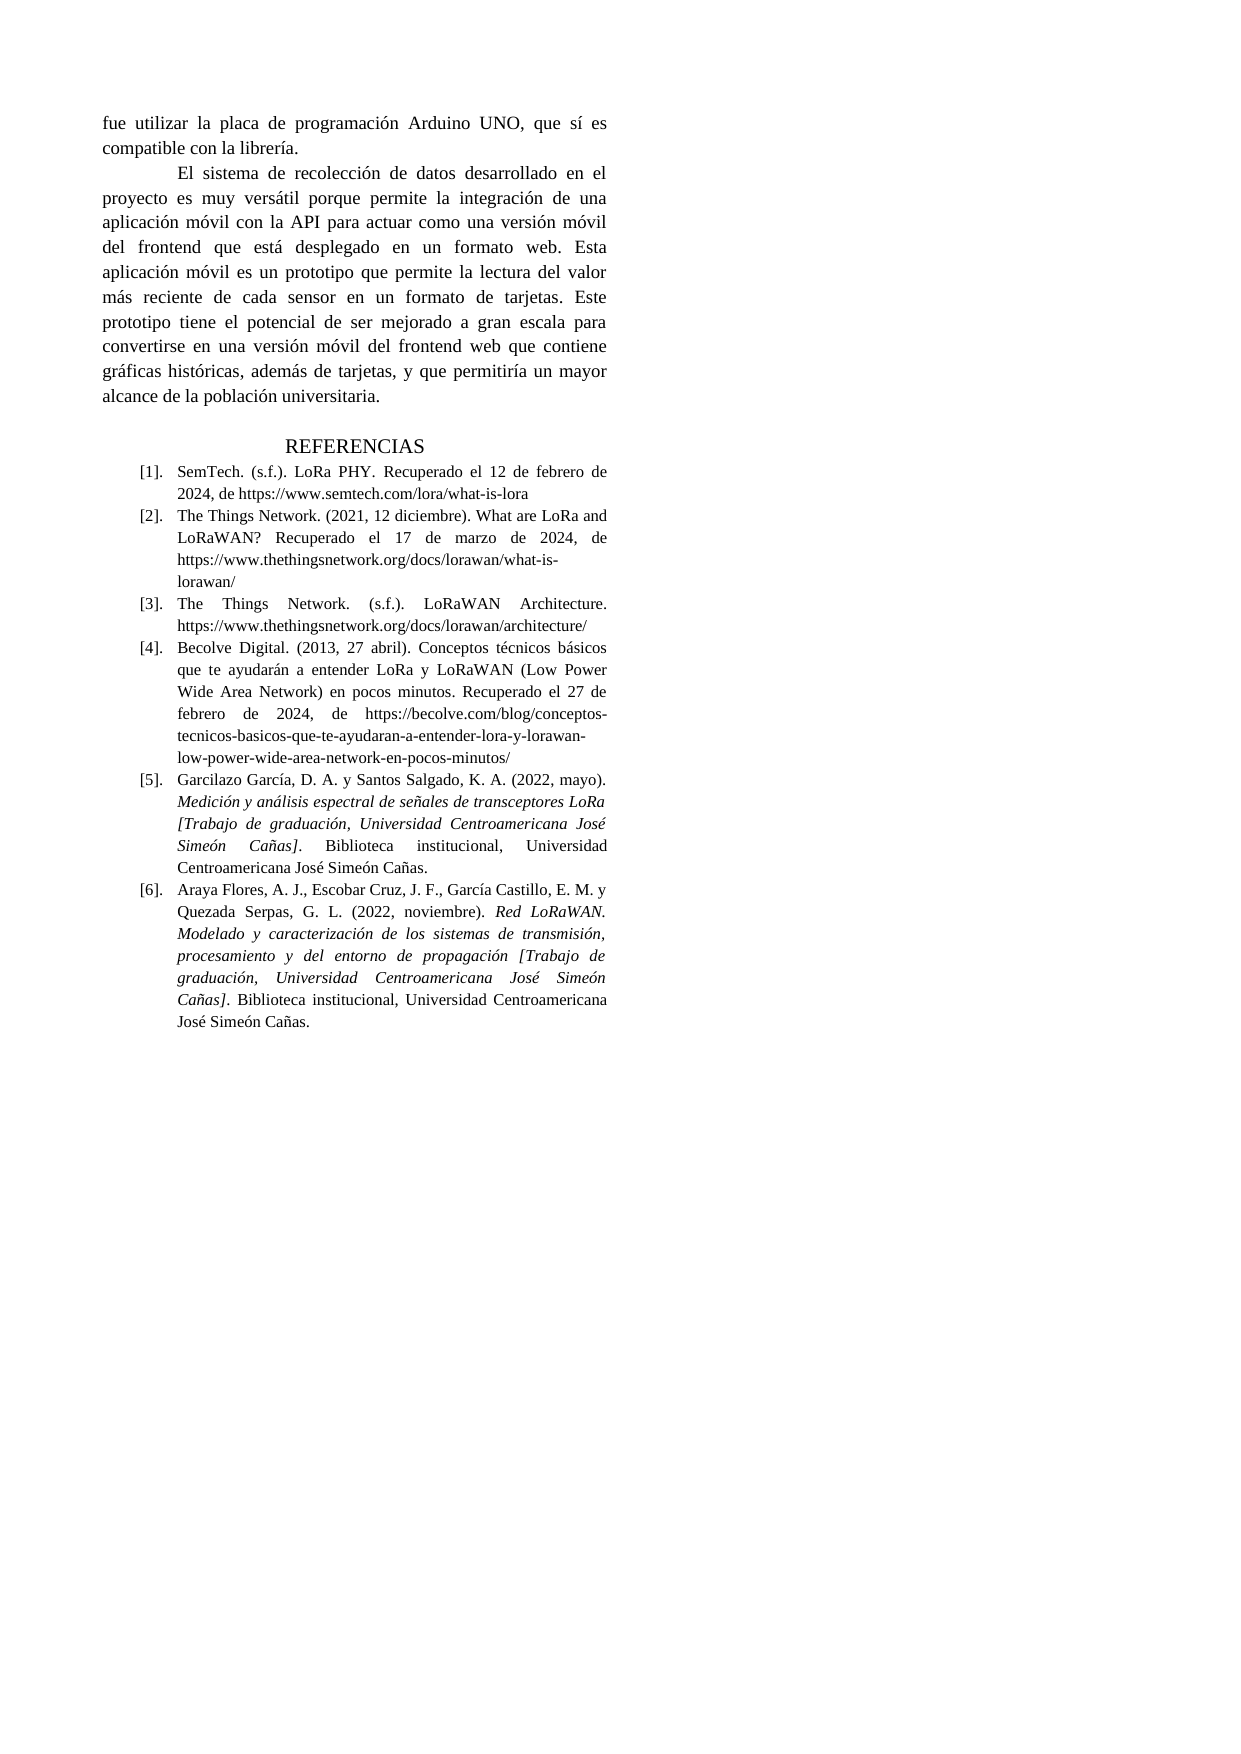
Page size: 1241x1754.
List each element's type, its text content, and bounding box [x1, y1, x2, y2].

list Araya Flores, A. J., Escobar Cruz, J. F., García Castillo, E. M. y Quezada Serpas, G. L. (2022, noviembre). Red LoRaWAN. Modelado y caracterización de los sistemas de transmisión, procesamiento y del entorno de propagación [Trabajo de graduación, Universidad Centroamericana José Simeón Cañas]. Biblioteca institucional, Universidad Centroamericana José Simeón Cañas. [139, 880, 607, 1031]
list Becolve Digital. (2013, 27 abril). Conceptos técnicos básicos que te ayudarán a entender LoRa y LoRaWAN (Low Power Wide Area Network) en pocos minutos. Recuperado el 27 de febrero de 2024, de https://becolve.com/blog/conceptos-tecnicos-basicos-que-te-ayudaran-a-entender-lora-y-lorawan-low-power-wide-area-network-en-pocos-minutos/ [139, 638, 607, 767]
text El sistema de recolección de datos desarrollado en el proyecto es muy versátil porque permite la integración de una aplicación móvil con la API para actuar como una versión móvil del frontend que está desplegado en un formato web. Esta aplicación móvil es un prototipo que permite la lectura del valor más reciente de cada sensor en un formato de tarjetas. Este prototipo tiene el potencial de ser mejorado a gran escala para convertirse en una versión móvil del frontend web que contiene gráficas históricas, además de tarjetas, y que permitiría un mayor alcance de la población universitaria. [102, 162, 607, 406]
list The Things Network. (s.f.). LoRaWAN Architecture. https://www.thethingsnetwork.org/docs/lorawan/architecture/ [139, 594, 607, 635]
list SemTech. (s.f.). LoRa PHY. Recuperado el 12 de febrero de 2024, de https://www.semtech.com/lora/what-is-lora [139, 462, 607, 503]
list Garcilazo García, D. A. y Santos Salgado, K. A. (2022, mayo). Medición y análisis espectral de señales de transceptores LoRa [Trabajo de graduación, Universidad Centroamericana José Simeón Cañas]. Biblioteca institucional, Universidad Centroamericana José Simeón Cañas. [139, 770, 607, 877]
list The Things Network. (2021, 12 diciembre). What are LoRa and LoRaWAN? Recuperado el 17 de marzo de 2024, de https://www.thethingsnetwork.org/docs/lorawan/what-is-lorawan/ [139, 506, 607, 591]
text REFERENCIAS [102, 434, 607, 458]
